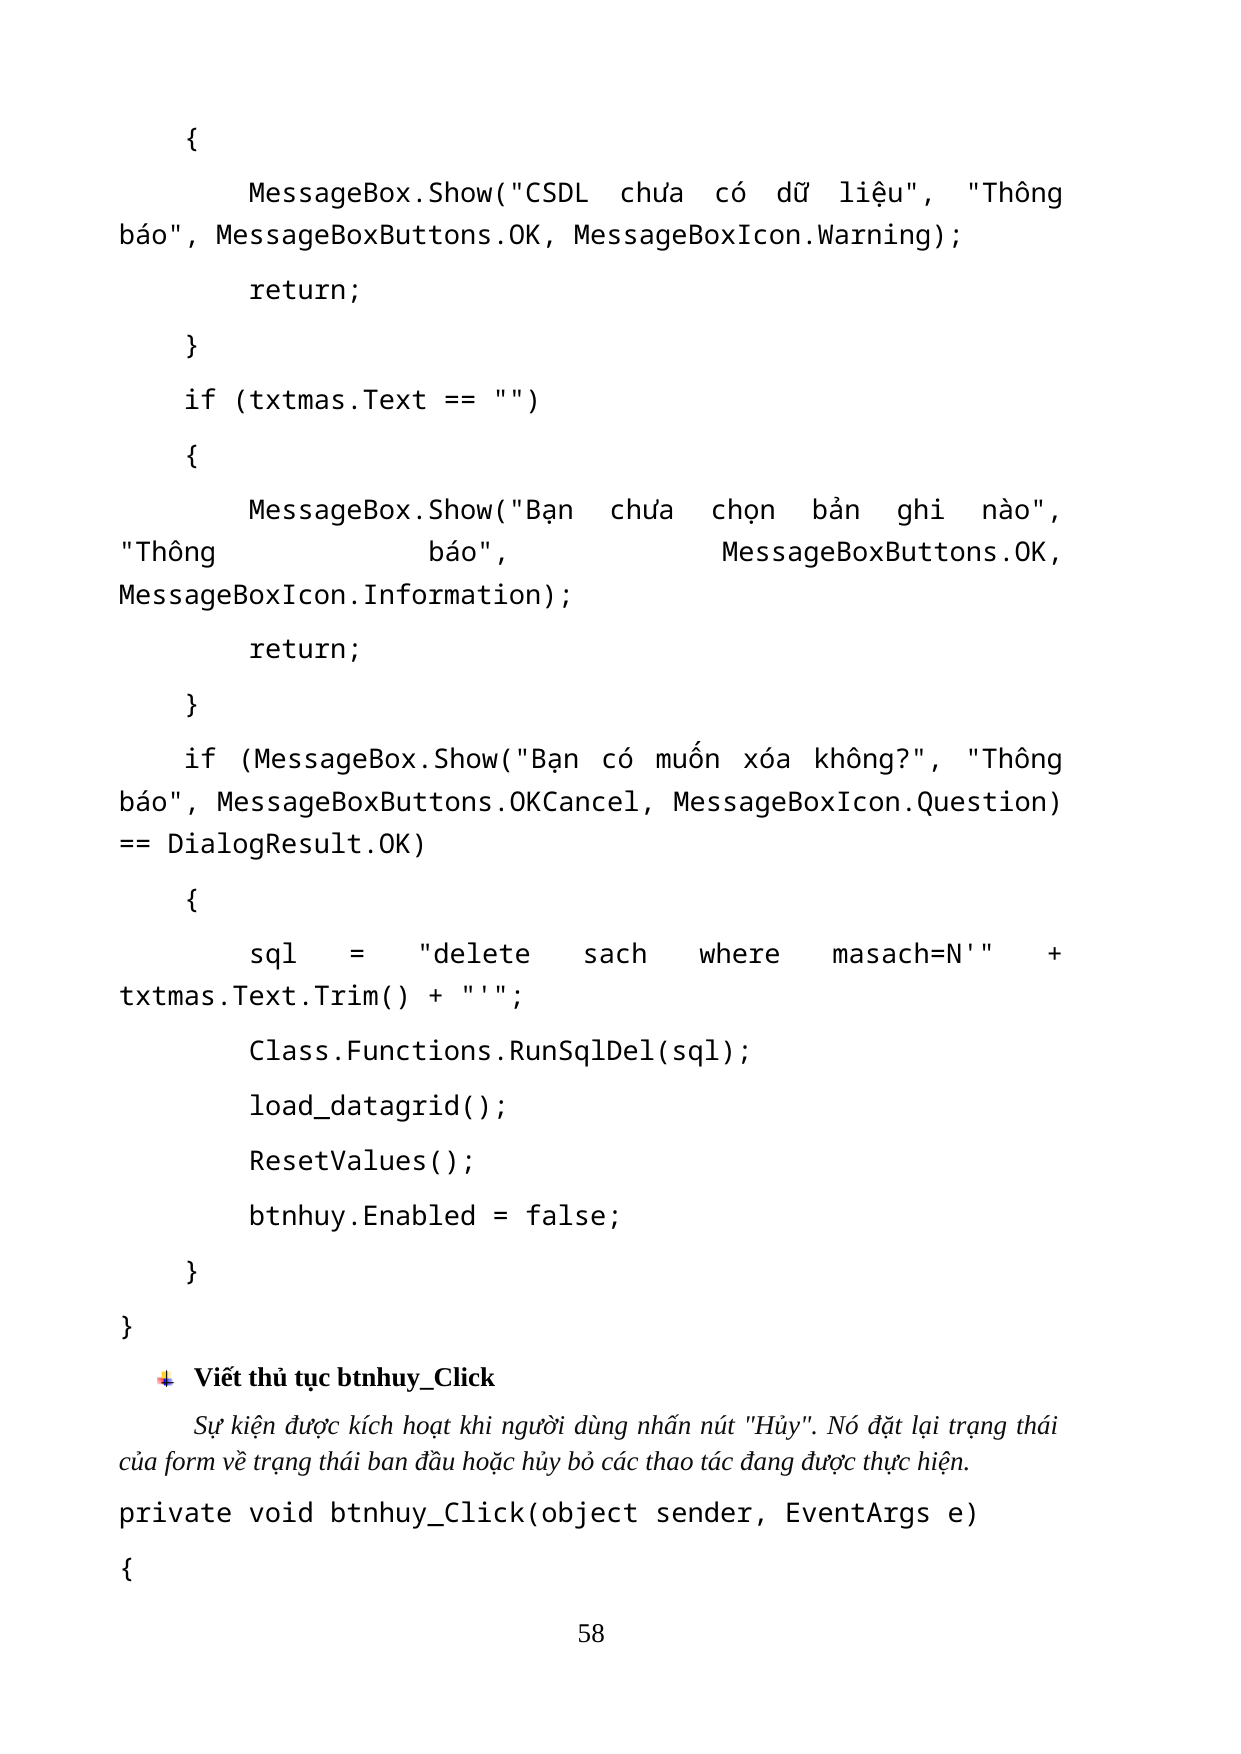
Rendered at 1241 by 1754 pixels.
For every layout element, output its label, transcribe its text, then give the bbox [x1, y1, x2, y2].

text Sự kiện được kích hoạt khi người dùng nhấn nút "Hủy". Nó đặt lại trạng thái của form về trạng thái ban đầu hoặc hủy bỏ các thao tác đang được thực hiện. [118, 1409, 1063, 1476]
text { [118, 879, 1063, 916]
text MessageBox.Show("CSDL chưa có dữ liệu", "Thông báo", MessageBoxButtons.OK, MessageBoxIcon.Warning); [118, 173, 1063, 253]
text private void btnhuy_Click(object sender, EventArgs e) [118, 1493, 1063, 1530]
text ResetValues(); [118, 1141, 1063, 1178]
text load_datagrid(); [118, 1087, 1063, 1123]
text if (txtmas.Text == "") [118, 381, 1063, 417]
picture [157, 1369, 174, 1387]
text { [118, 1548, 1063, 1585]
text sql = "delete sach where masach=N'" + txtmas.Text.Trim() + "'"; [118, 934, 1063, 1014]
text if (MessageBox.Show("Bạn có muốn xóa không?", "Thông báo", MessageBoxButtons.OKCancel, MessageBoxIcon.Question) == DialogResult.OK) [118, 740, 1063, 861]
text } [118, 685, 1063, 722]
text return; [118, 271, 1063, 308]
text } [118, 1306, 1063, 1343]
text Class.Functions.RunSqlDel(sql); [118, 1032, 1063, 1068]
text return; [118, 630, 1063, 667]
list Viết thủ tục btnhuy_Click [156, 1361, 1063, 1392]
text { [118, 435, 1063, 472]
text } [118, 1251, 1063, 1288]
text { [118, 118, 1063, 155]
text } [118, 326, 1063, 362]
text MessageBox.Show("Bạn chưa chọn bản ghi nào", "Thông báo", MessageBoxButtons.OK, MessageBoxIcon.Information); [118, 490, 1063, 612]
text btnhuy.Enabled = false; [118, 1196, 1063, 1233]
